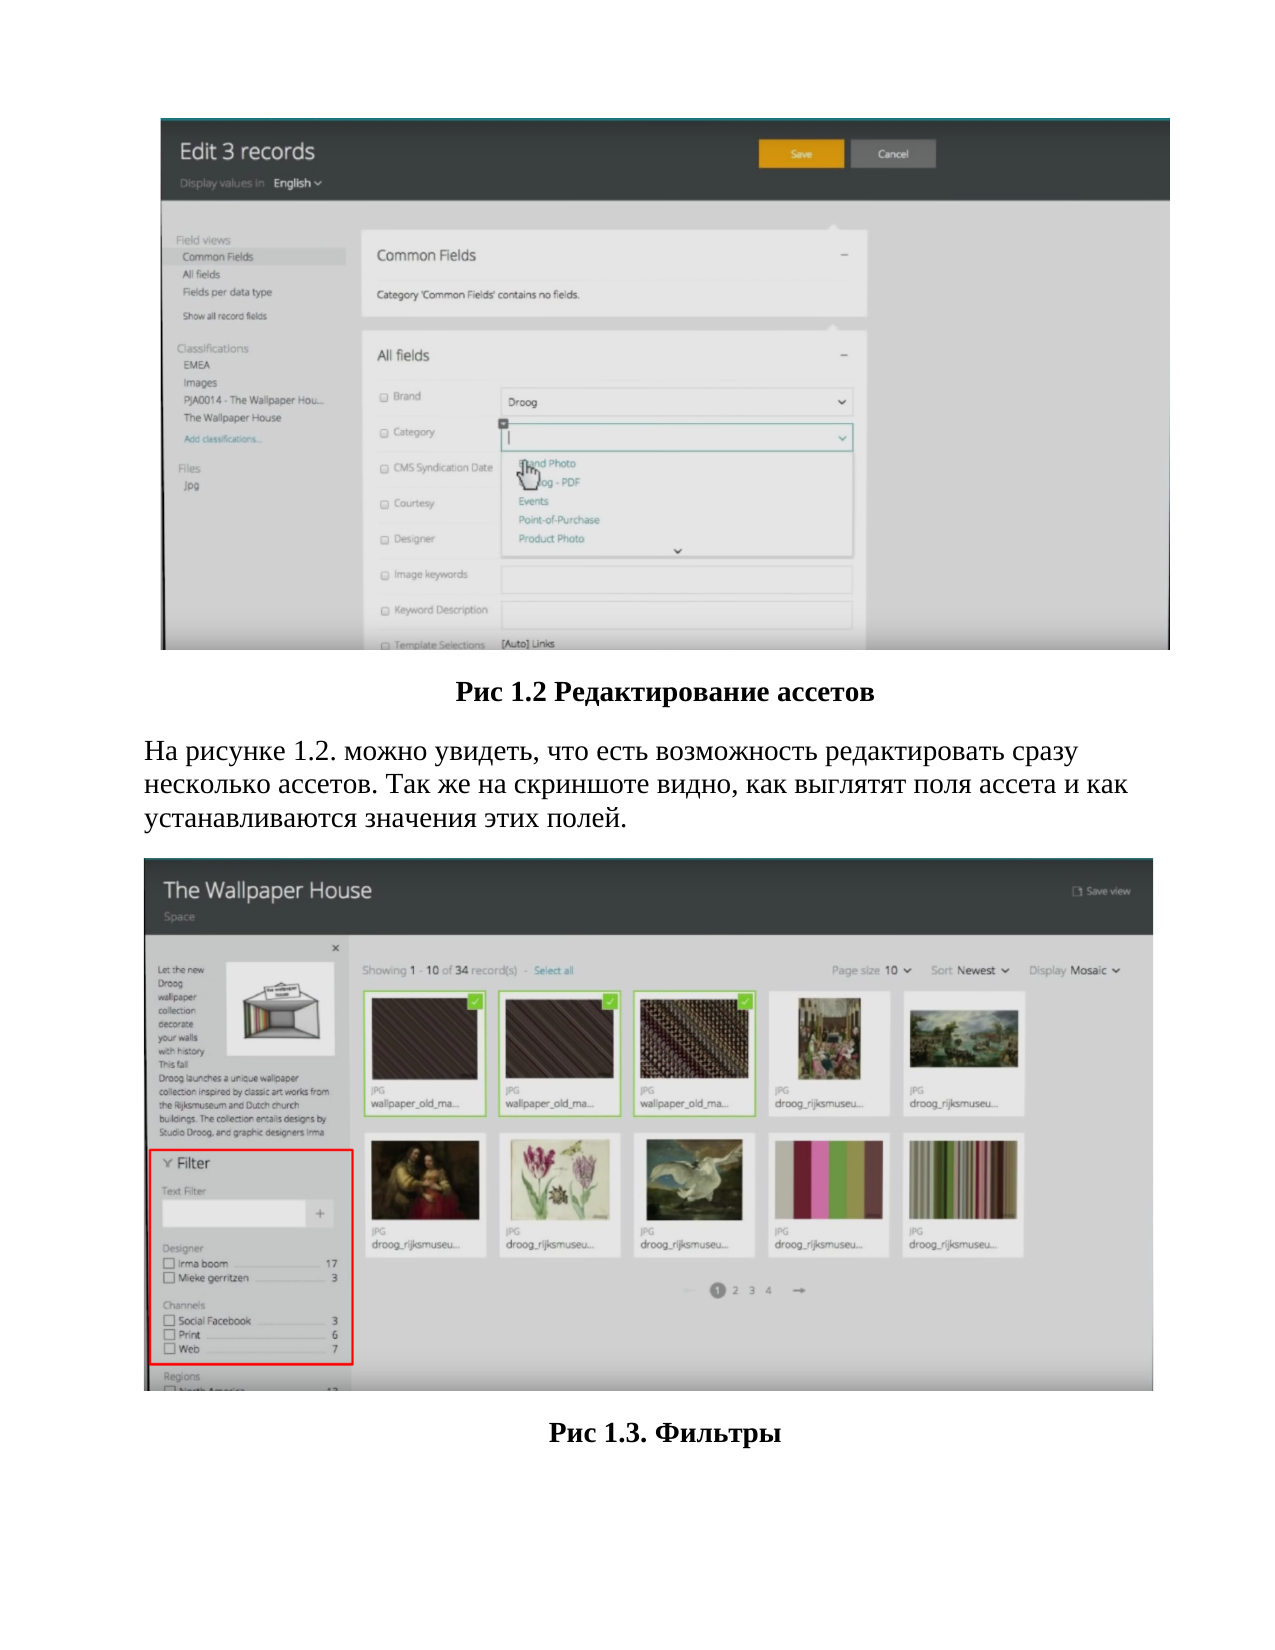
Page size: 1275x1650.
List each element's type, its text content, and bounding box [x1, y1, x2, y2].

text На рисунке 1.2. можно увидеть, что есть возможность редактировать сразу несколько ассетов. Так же на скриншоте видно, как выглятят поля ассета и как устанавливаются значения этих полей. [144, 733, 1186, 834]
picture [160, 118, 1170, 650]
text Рис 1.3. Фильтры [144, 1416, 1186, 1449]
text Рис 1.2 Редактирование ассетов [144, 674, 1186, 708]
picture [143, 858, 1154, 1391]
